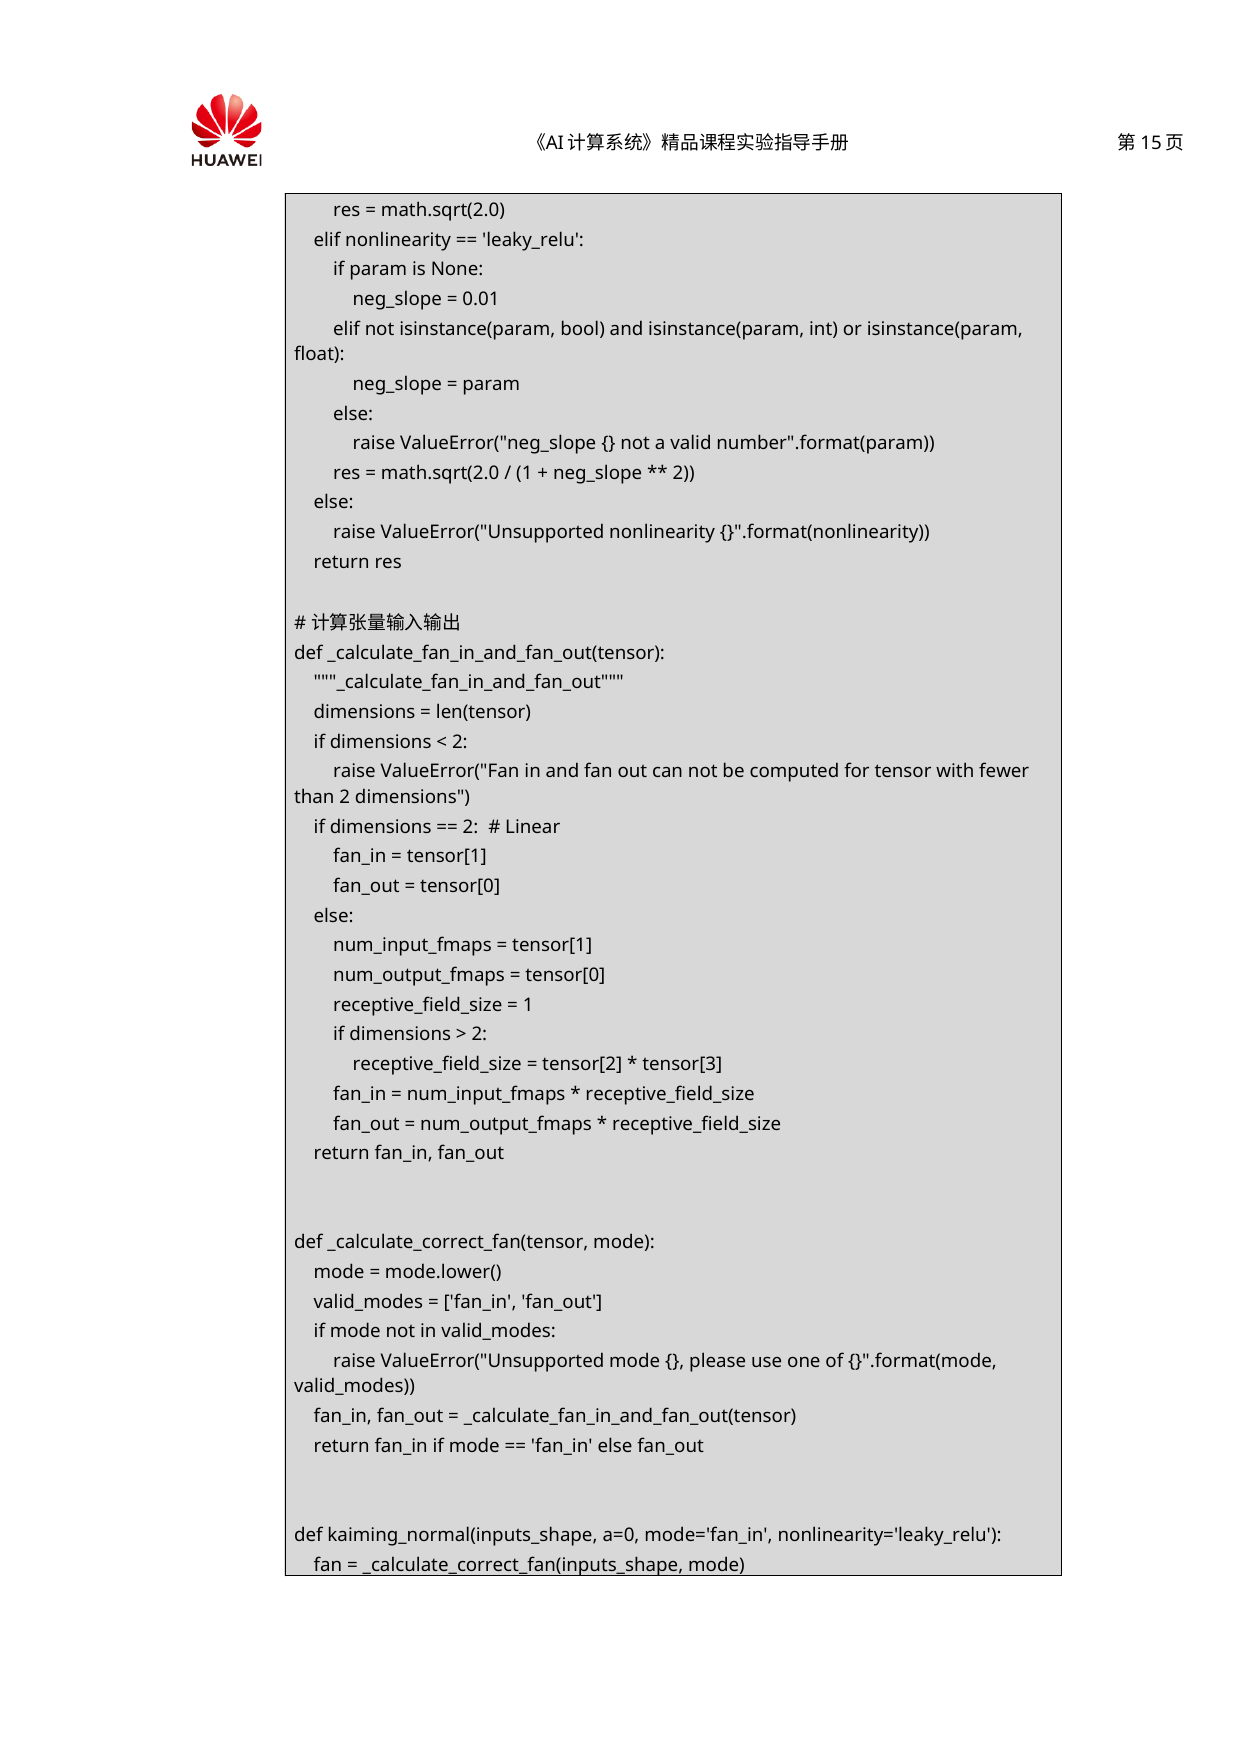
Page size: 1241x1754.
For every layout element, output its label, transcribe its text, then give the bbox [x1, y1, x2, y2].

text raise ValueError("Fan in and fan out can not be computed for tensor with fewer than 2 dimensions") [286, 754, 1061, 809]
text raise ValueError("neg_slope {} not a valid number".format(param)) [286, 426, 1061, 455]
text fan_out = num_output_fmaps * receptive_field_size [286, 1107, 1061, 1135]
text return fan_in if mode == 'fan_in' else fan_out [286, 1429, 1061, 1458]
text else: [286, 486, 1061, 514]
text return fan_in, fan_out [286, 1136, 1061, 1165]
text num_output_fmaps = tensor[0] [286, 958, 1061, 987]
text res = math.sqrt(2.0 / (1 + neg_slope ** 2)) [286, 456, 1061, 485]
text def _calculate_fan_in_and_fan_out(tensor): [286, 636, 1061, 664]
text return res [286, 545, 1061, 574]
text if dimensions < 2: [286, 725, 1061, 753]
text num_input_fmaps = tensor[1] [286, 928, 1061, 957]
text else: [286, 397, 1061, 425]
text dimensions = len(tensor) [286, 695, 1061, 724]
text receptive_field_size = 1 [286, 988, 1061, 1017]
text if mode not in valid_modes: [286, 1314, 1061, 1343]
text def kaiming_normal(inputs_shape, a=0, mode='fan_in', nonlinearity='leaky_relu'): [286, 1518, 1061, 1547]
text res = math.sqrt(2.0) [286, 194, 1061, 222]
text fan = _calculate_correct_fan(inputs_shape, mode) [286, 1548, 1061, 1575]
text else: [286, 899, 1061, 927]
text fan_in, fan_out = _calculate_fan_in_and_fan_out(tensor) [286, 1399, 1061, 1428]
text raise ValueError("Unsupported mode {}, please use one of {}".format(mode, valid_modes)) [286, 1344, 1061, 1398]
text elif not isinstance(param, bool) and isinstance(param, int) or isinstance(param, float): [286, 312, 1061, 366]
text if param is None: [286, 252, 1061, 281]
text def _calculate_correct_fan(tensor, mode): [286, 1225, 1061, 1254]
text if dimensions == 2: # Linear [286, 810, 1061, 838]
text neg_slope = 0.01 [286, 282, 1061, 311]
text elif nonlinearity == 'leaky_relu': [286, 223, 1061, 251]
text neg_slope = param [286, 367, 1061, 396]
text # 计算张量输入输出 [286, 604, 1061, 635]
picture [191, 94, 262, 166]
text receptive_field_size = tensor[2] * tensor[3] [286, 1047, 1061, 1076]
text valid_modes = ['fan_in', 'fan_out'] [286, 1285, 1061, 1313]
text """_calculate_fan_in_and_fan_out""" [286, 666, 1061, 694]
text mode = mode.lower() [286, 1255, 1061, 1284]
text if dimensions > 2: [286, 1018, 1061, 1046]
text fan_in = num_input_fmaps * receptive_field_size [286, 1077, 1061, 1106]
text raise ValueError("Unsupported nonlinearity {}".format(nonlinearity)) [286, 515, 1061, 544]
text fan_out = tensor[0] [286, 869, 1061, 898]
text fan_in = tensor[1] [286, 839, 1061, 868]
